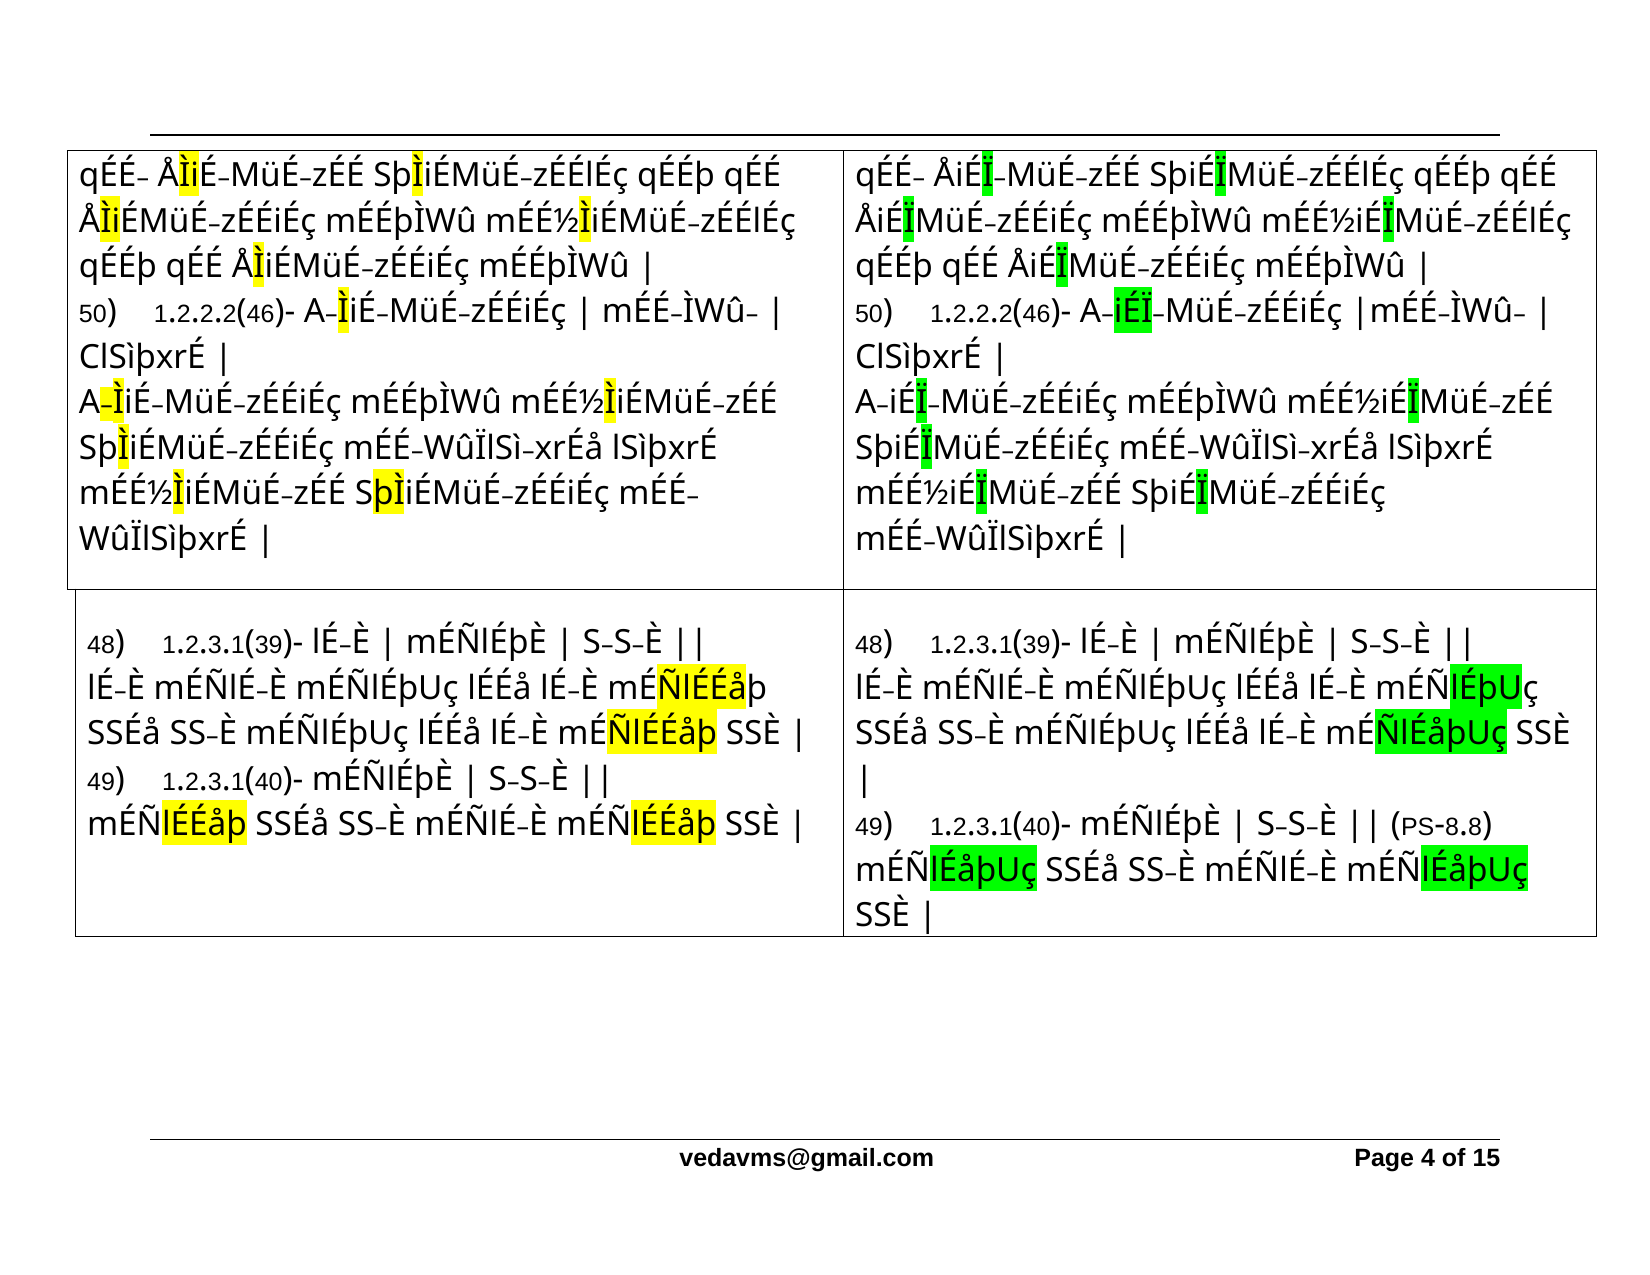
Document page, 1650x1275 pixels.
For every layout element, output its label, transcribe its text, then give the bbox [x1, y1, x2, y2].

table_cell 48) 1.2.3.1(39)- lÉ–È | mÉÑlÉþÈ | S–S–È || lÉ–È mÉÑlÉ–È mÉÑlÉþUç lÉÉå lÉ–È mÉÑlÉþUç SSÉå SS–È mÉÑlÉþUç lÉÉå lÉ–È mÉÑlÉåþUç SSÈ | 49) 1.2.3.1(40)- mÉÑlÉþÈ | S–S–È || (PS-8.8) mÉÑlÉåþUç SSÉå SS–È mÉÑlÉ–È mÉÑlÉåþUç SSÈ | [844, 590, 1596, 936]
table_cell 48) 1.2.3.1(39)- lÉ–È | mÉÑlÉþÈ | S–S–È || lÉ–È mÉÑlÉ–È mÉÑlÉþUç lÉÉå lÉ–È mÉÑlÉÉåþ SSÉå SS–È mÉÑlÉþUç lÉÉå lÉ–È mÉÑlÉÉåþ SSÈ | 49) 1.2.3.1(40)- mÉÑlÉþÈ | S–S–È || mÉÑlÉÉåþ SSÉå SS–È mÉÑlÉ–È mÉÑlÉÉåþ SSÈ | [76, 590, 843, 936]
